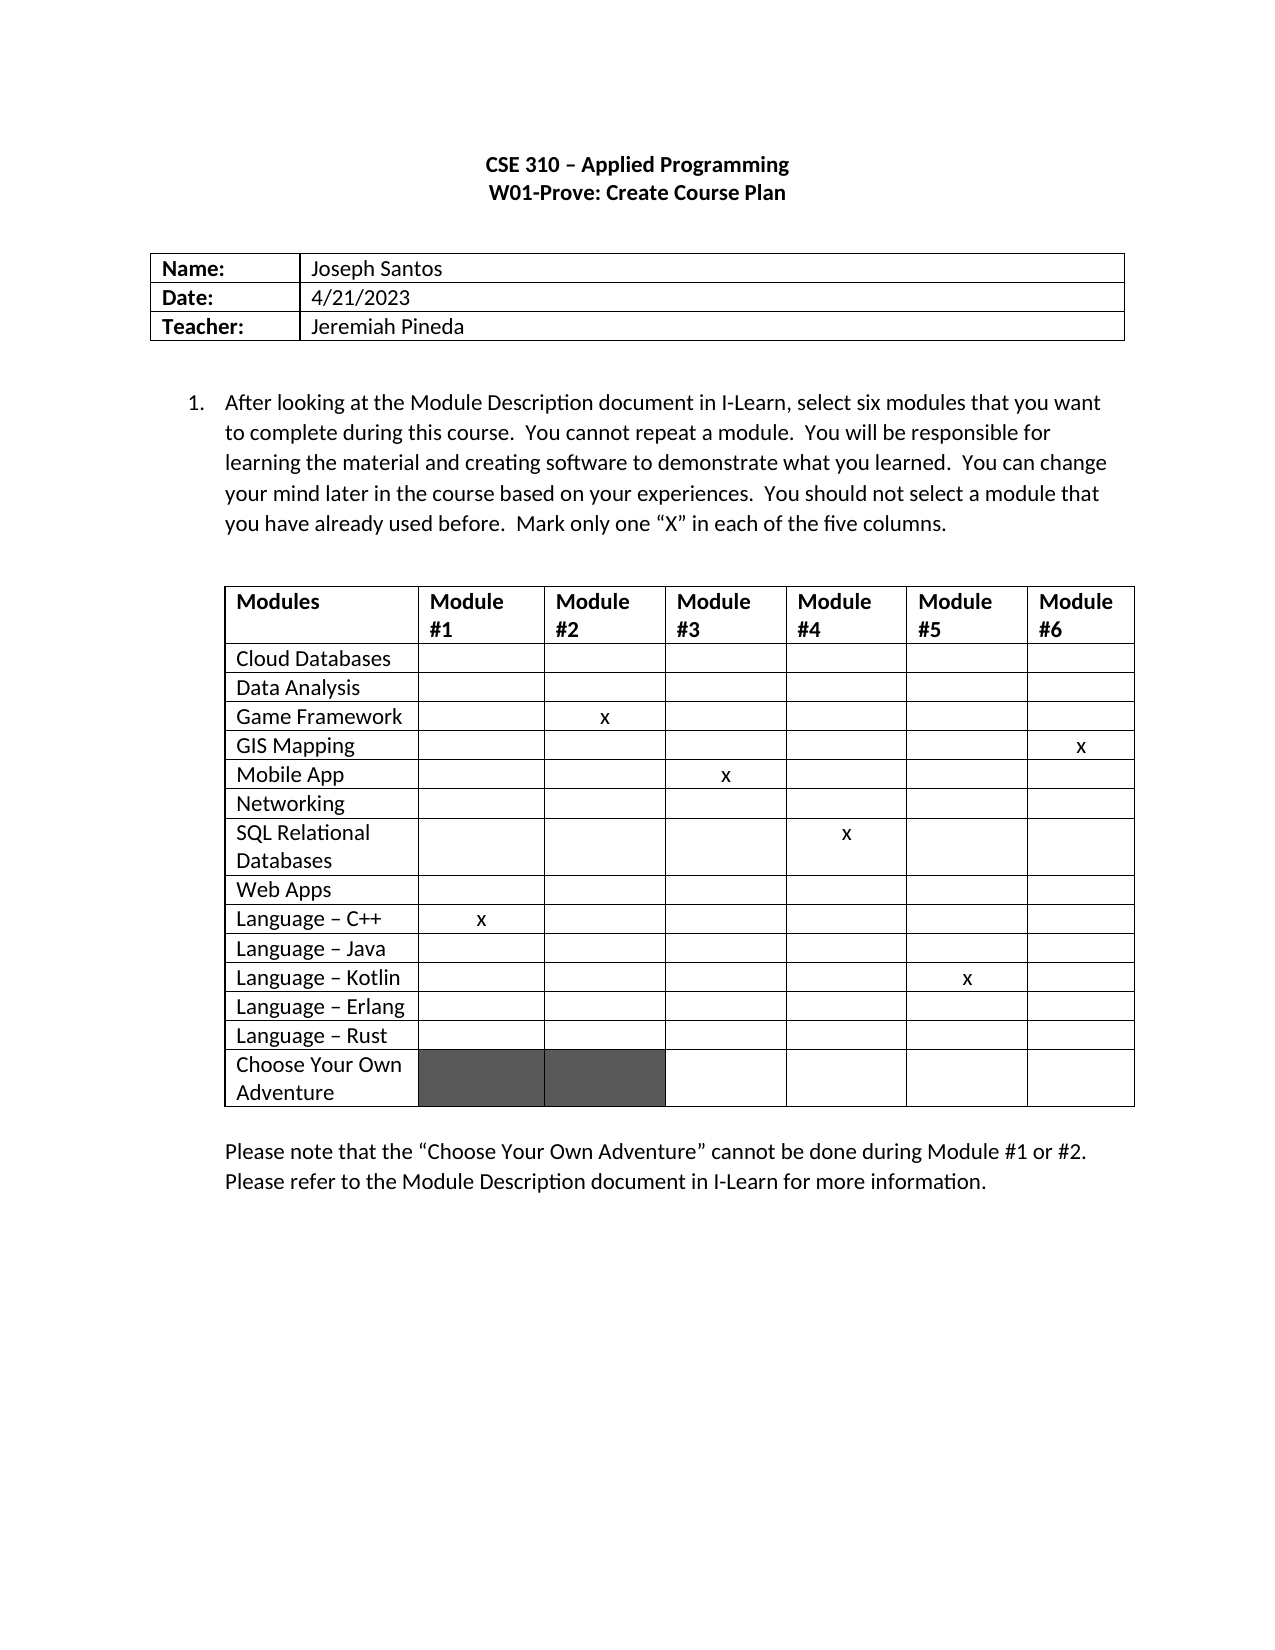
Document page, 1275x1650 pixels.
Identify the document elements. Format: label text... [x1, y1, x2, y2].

text CSE 310 – Applied Programming [150, 150, 1125, 178]
table_cell [787, 1021, 906, 1049]
table_cell [787, 934, 906, 962]
table_cell [545, 760, 665, 788]
table_cell [1028, 702, 1134, 730]
table_cell x [545, 702, 665, 730]
table_cell [666, 905, 786, 933]
table_cell Networking [226, 789, 418, 817]
table_cell [787, 760, 906, 788]
table_cell [545, 1021, 665, 1049]
table_cell [907, 731, 1027, 759]
table_cell [419, 644, 544, 672]
table_cell [907, 934, 1027, 962]
table_cell [666, 731, 786, 759]
table_cell [419, 934, 544, 962]
table_cell [907, 1021, 1027, 1049]
table_cell [907, 1050, 1027, 1106]
table_cell [545, 819, 665, 874]
table_header Modules [226, 587, 418, 643]
table_cell Web Apps [226, 876, 418, 903]
table_cell Jeremiah Pineda [301, 312, 1124, 340]
table_cell [787, 644, 906, 672]
table_header Module #4 [787, 587, 906, 643]
table_cell [1028, 876, 1134, 903]
table_cell [545, 1050, 665, 1106]
table_cell Language – Kotlin [226, 963, 418, 991]
table_cell [666, 876, 786, 903]
table_cell [419, 673, 544, 701]
table_cell x [1028, 731, 1134, 759]
table_cell [1028, 789, 1134, 817]
table_cell [907, 702, 1027, 730]
table_cell [907, 760, 1027, 788]
table_cell [1028, 644, 1134, 672]
table_cell [907, 819, 1027, 874]
table_cell x [907, 963, 1027, 991]
table_cell [666, 934, 786, 962]
table_header Joseph Santos [301, 254, 1124, 282]
table_cell [545, 731, 665, 759]
table_cell [666, 819, 786, 874]
table_cell GIS Mapping [226, 731, 418, 759]
table_cell [1028, 1021, 1134, 1049]
table_cell [666, 673, 786, 701]
list After looking at the Module Description document in I-Learn, select six modules that you want to complete during this course. You cannot repeat a module. You will be responsible for learning the material and creating software to demonstrate what you learned. You can change your mind later in the course based on your experiences. You should not select a module that you have already used before. Mark only one “X” in each of the five columns. [187, 388, 1125, 537]
table_cell [545, 963, 665, 991]
table_cell Language – C++ [226, 905, 418, 933]
table_cell [787, 1050, 906, 1106]
table_cell [787, 876, 906, 903]
table_cell [666, 702, 786, 730]
table_cell [787, 992, 906, 1020]
table_cell [419, 819, 544, 874]
table_cell [1028, 992, 1134, 1020]
table_cell [419, 760, 544, 788]
table_cell Cloud Databases [226, 644, 418, 672]
table_cell [666, 644, 786, 672]
table_cell x [787, 819, 906, 874]
table_cell Date: [151, 283, 299, 311]
table_cell [545, 876, 665, 903]
table_cell [787, 963, 906, 991]
table_cell [1028, 905, 1134, 933]
table_cell x [666, 760, 786, 788]
table_header Module #6 [1028, 587, 1134, 643]
table_cell [545, 789, 665, 817]
table_cell [666, 1021, 786, 1049]
table_cell [545, 673, 665, 701]
table_cell [545, 644, 665, 672]
table_cell Language – Erlang [226, 992, 418, 1020]
table_cell Choose Your Own Adventure [226, 1050, 418, 1106]
table_cell [666, 992, 786, 1020]
table_cell [419, 702, 544, 730]
table_cell [419, 789, 544, 817]
table_cell [545, 992, 665, 1020]
table_cell [907, 789, 1027, 817]
table_cell [419, 1021, 544, 1049]
table_cell SQL Relational Databases [226, 819, 418, 874]
table_cell Teacher: [151, 312, 299, 340]
table_cell [666, 1050, 786, 1106]
table_cell [1028, 934, 1134, 962]
table_cell x [419, 905, 544, 933]
table_cell [787, 731, 906, 759]
table_header Module #1 [419, 587, 544, 643]
table_cell Mobile App [226, 760, 418, 788]
table_cell Data Analysis [226, 673, 418, 701]
table_cell [907, 644, 1027, 672]
table_cell [787, 789, 906, 817]
table_cell [419, 876, 544, 903]
table_cell Language – Rust [226, 1021, 418, 1049]
table_cell Language – Java [226, 934, 418, 962]
table_cell [545, 934, 665, 962]
table_cell [907, 876, 1027, 903]
table_cell [787, 905, 906, 933]
table_cell [787, 702, 906, 730]
table_cell Game Framework [226, 702, 418, 730]
table_cell [666, 789, 786, 817]
table_cell [419, 1050, 544, 1106]
table_cell [907, 673, 1027, 701]
table_cell [419, 731, 544, 759]
table_cell [907, 992, 1027, 1020]
text W01-Prove: Create Course Plan [150, 178, 1125, 206]
table_cell [1028, 760, 1134, 788]
table_cell [1028, 1050, 1134, 1106]
table_cell [1028, 819, 1134, 874]
table_cell [787, 673, 906, 701]
table_cell [1028, 963, 1134, 991]
table_cell [419, 963, 544, 991]
table_cell [907, 905, 1027, 933]
table_header Module #3 [666, 587, 786, 643]
table_cell [545, 905, 665, 933]
table_cell [666, 963, 786, 991]
table_header Module #2 [545, 587, 665, 643]
table_cell [1028, 673, 1134, 701]
list Please note that the “Choose Your Own Adventure” cannot be done during Module #1 or #2. Please refer to the Module Description document in I-Learn for more information. [225, 1137, 1125, 1195]
table_header Module #5 [907, 587, 1027, 643]
table_header Name: [151, 254, 299, 282]
table_cell 4/21/2023 [301, 283, 1124, 311]
table_cell [419, 992, 544, 1020]
